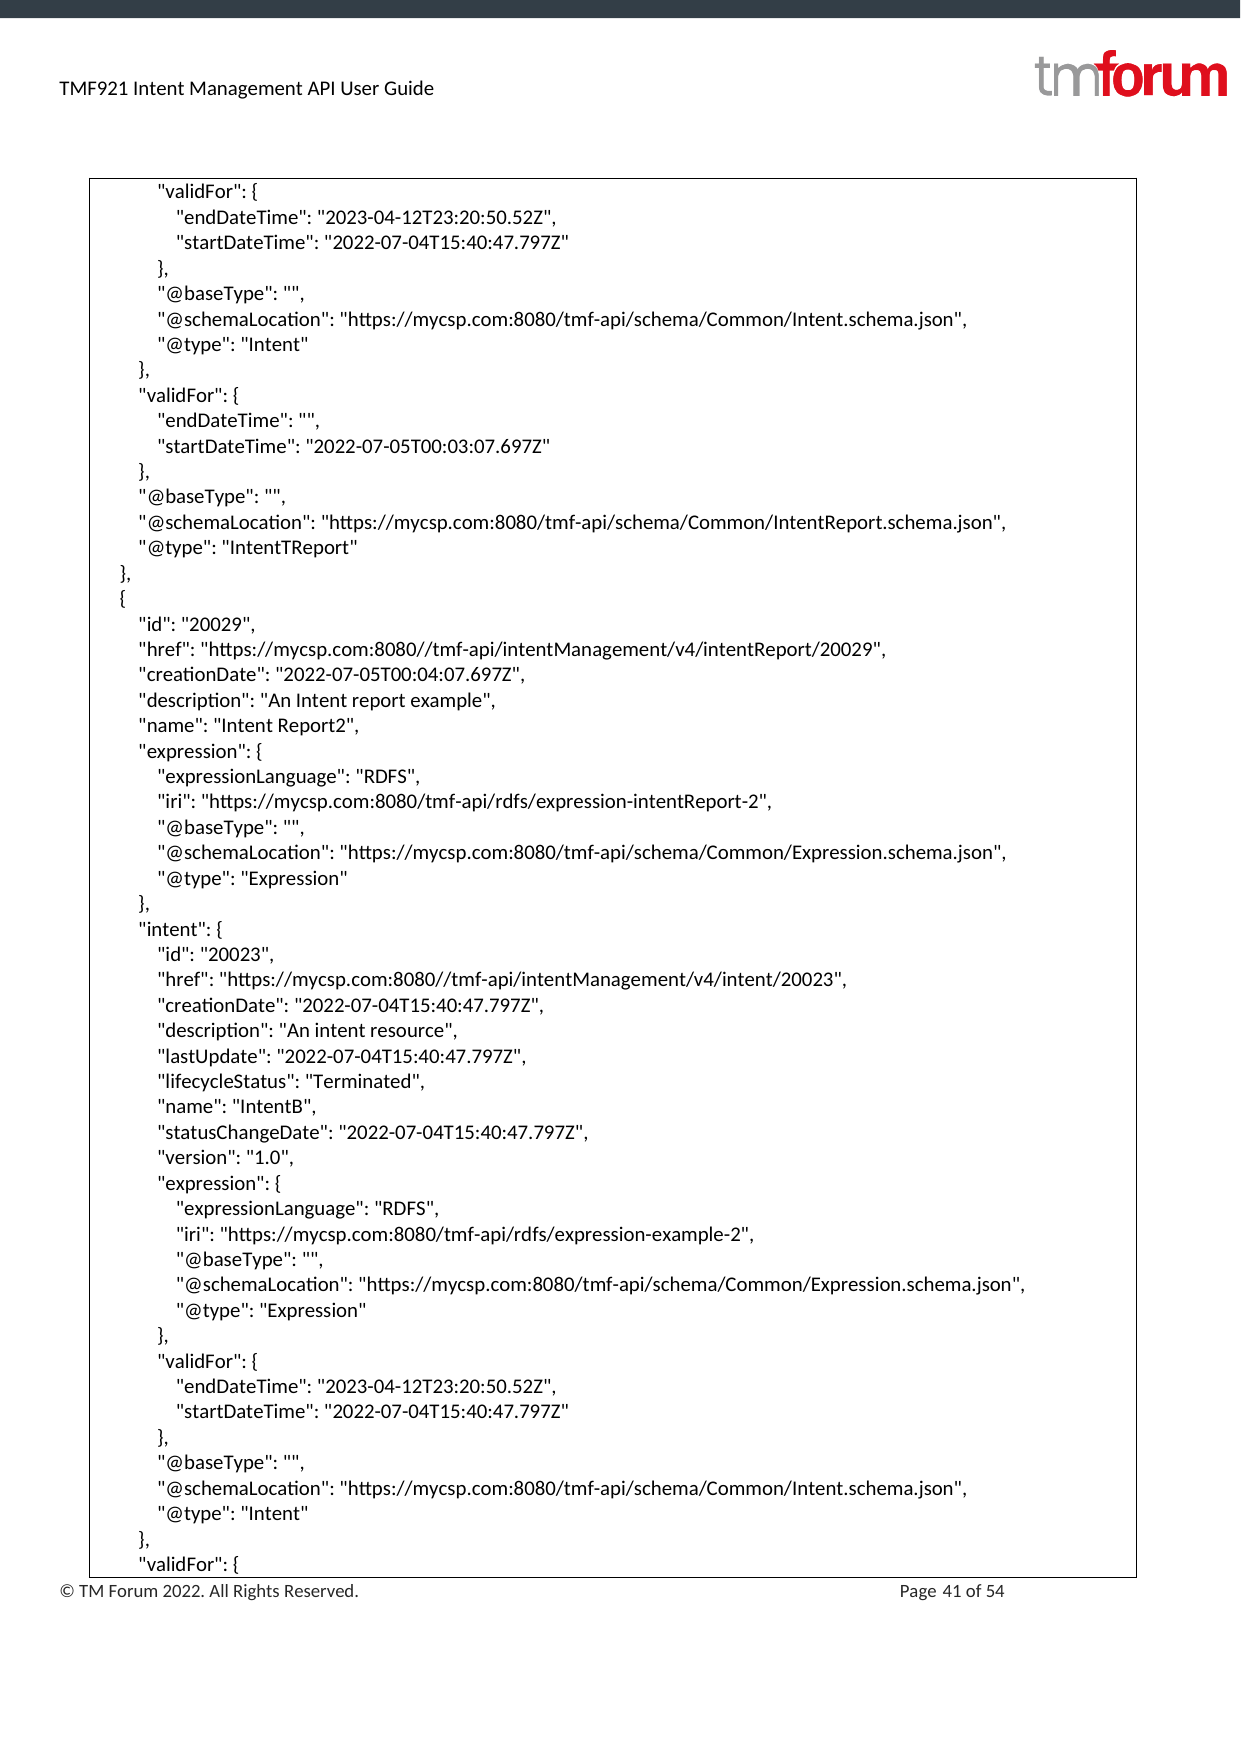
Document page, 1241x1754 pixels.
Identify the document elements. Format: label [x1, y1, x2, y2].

table_cell [90, 179, 1136, 1577]
picture [0, 0, 1241, 110]
